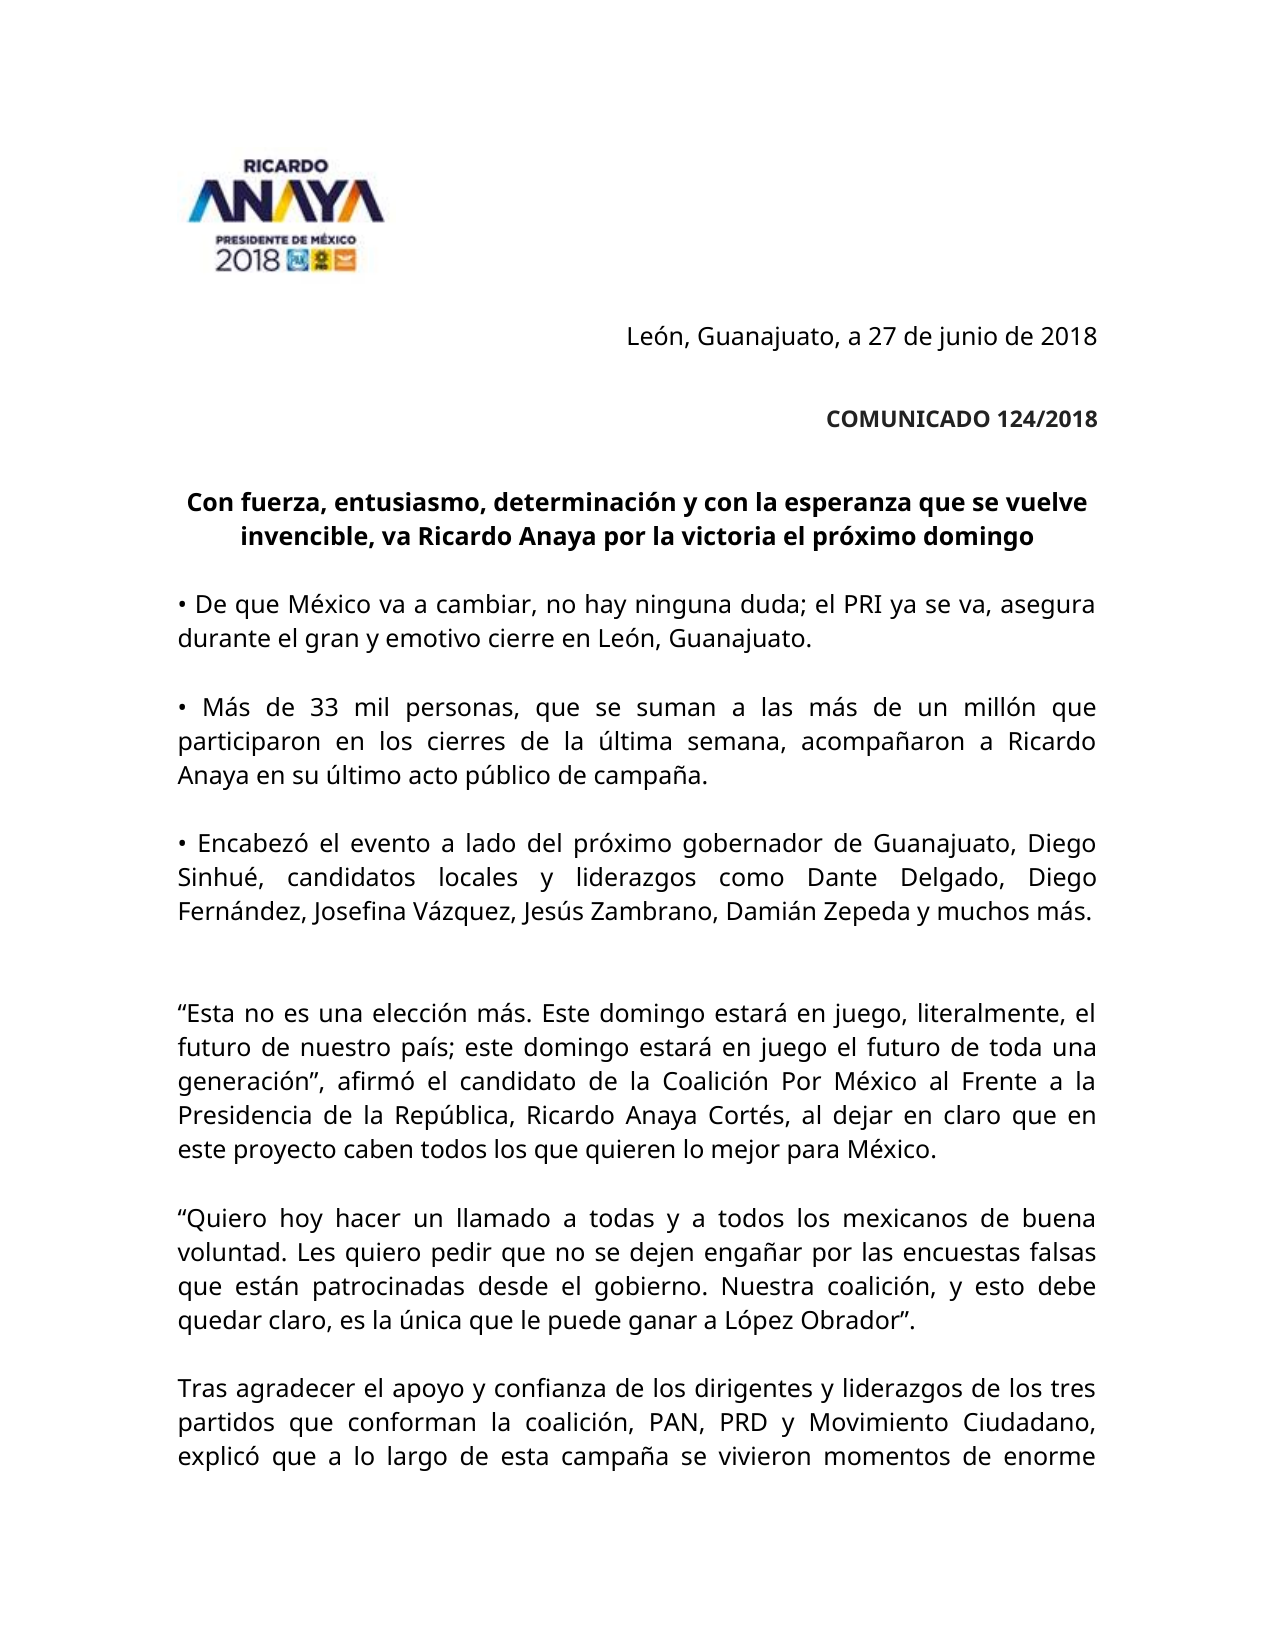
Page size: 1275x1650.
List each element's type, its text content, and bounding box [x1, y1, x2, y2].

text • De que México va a cambiar, no hay ninguna duda; el PRI ya se va, asegura durante el gran y emotivo cierre en León, Guanajuato. [177, 587, 1098, 655]
text “Esta no es una elección más. Este domingo estará en juego, literalmente, el futuro de nuestro país; este domingo estará en juego el futuro de toda una generación”, afirmó el candidato de la Coalición Por México al Frente a la Presidencia de la República, Ricardo Anaya Cortés, al dejar en claro que en este proyecto caben todos los que quieren lo mejor para México. [177, 996, 1098, 1166]
text • Encabezó el evento a lado del próximo gobernador de Guanajuato, Diego Sinhué, candidatos locales y liderazgos como Dante Delgado, Diego Fernández, Josefina Vázquez, Jesús Zambrano, Damián Zepeda y muchos más. [177, 826, 1098, 928]
text León, Guanajuato, a 27 de junio de 2018 [177, 318, 1098, 352]
text COMUNICADO 124/2018 [177, 403, 1098, 434]
text Con fuerza, entusiasmo, determinación y con la esperanza que se vuelve invencible, va Ricardo Anaya por la victoria el próximo domingo [177, 485, 1098, 553]
text “Quiero hoy hacer un llamado a todas y a todos los mexicanos de buena voluntad. Les quiero pedir que no se dejen engañar por las encuestas falsas que están patrocinadas desde el gobierno. Nuestra coalición, y esto debe quedar claro, es la única que le puede ganar a López Obrador”. [177, 1200, 1098, 1336]
text • Más de 33 mil personas, que se suman a las más de un millón que participaron en los cierres de la última semana, acompañaron a Ricardo Anaya en su último acto público de campaña. [177, 689, 1098, 791]
picture [177, 147, 396, 284]
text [177, 1371, 1098, 1473]
